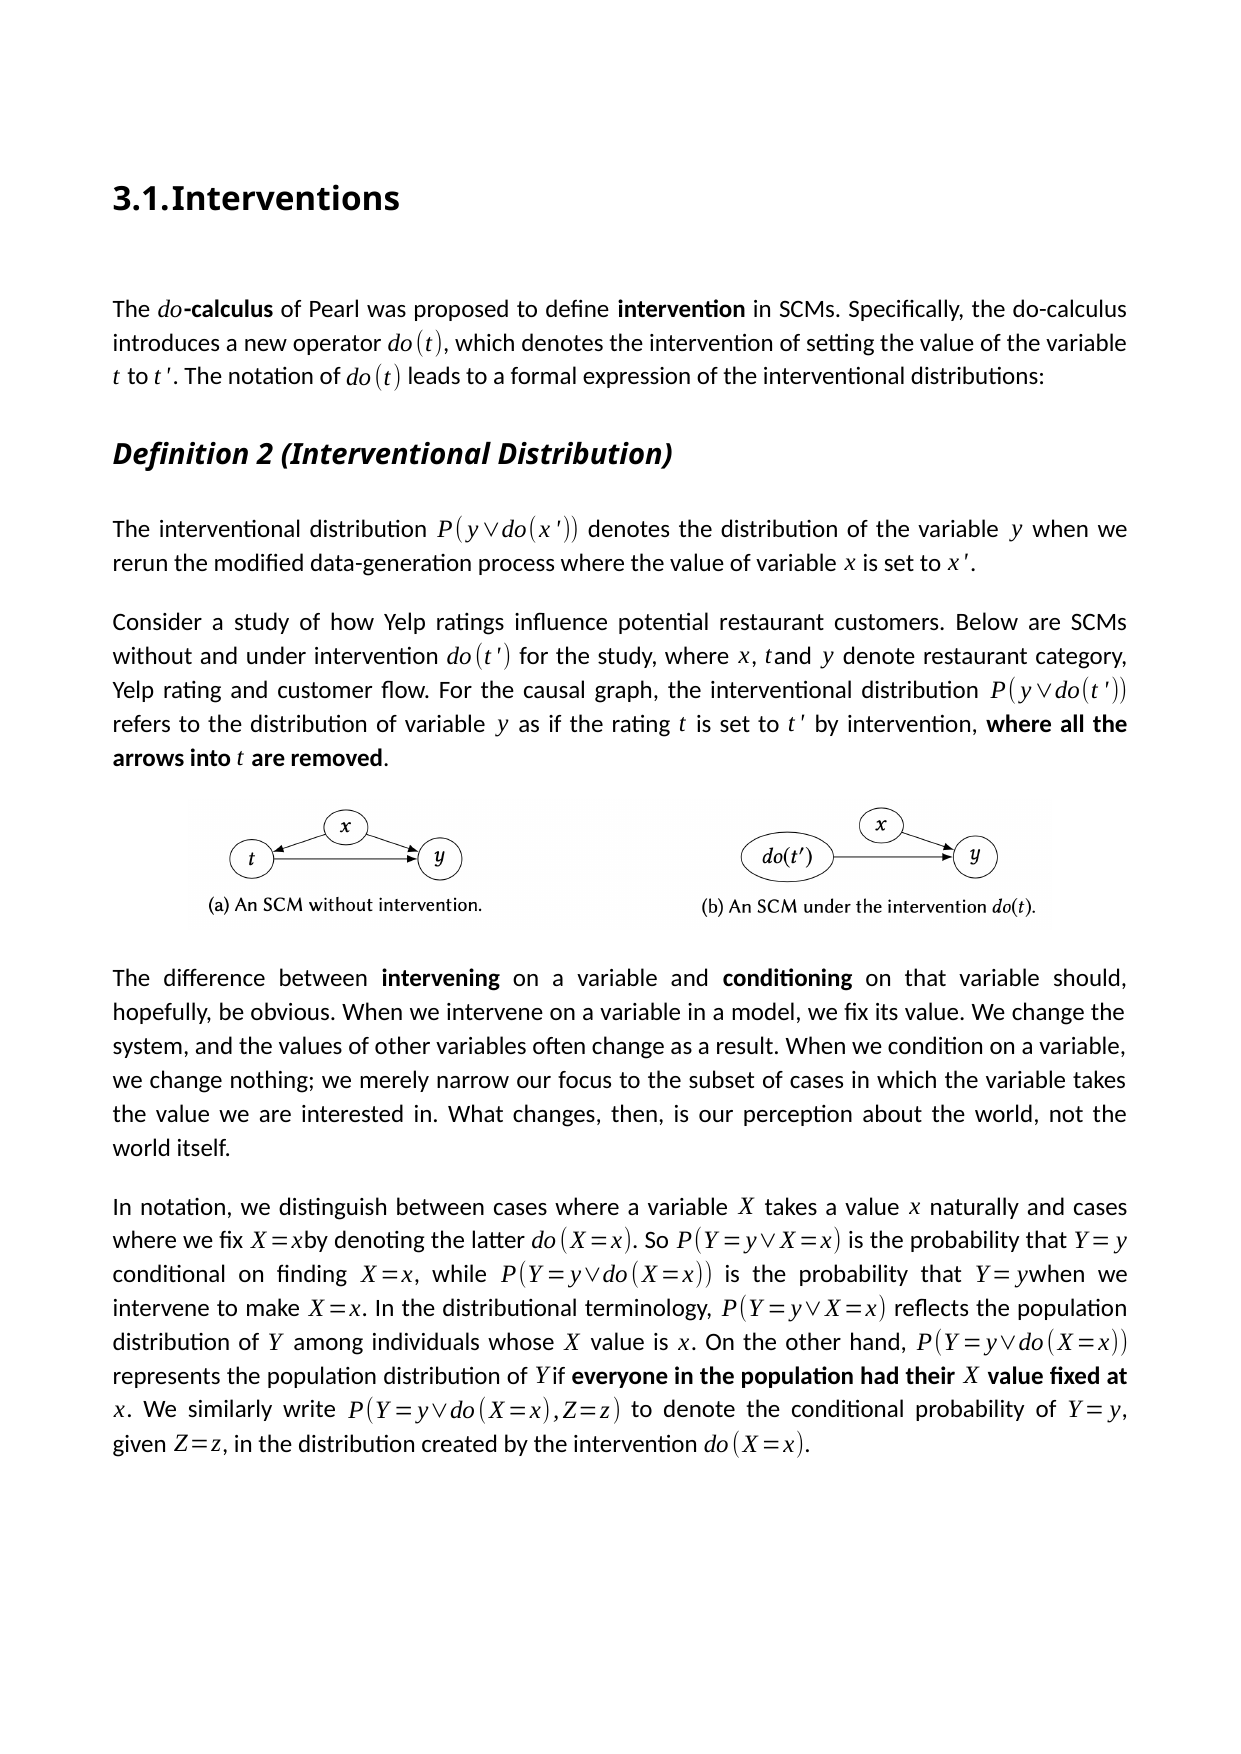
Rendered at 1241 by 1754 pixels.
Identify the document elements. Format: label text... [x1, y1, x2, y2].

picture [187, 799, 1053, 930]
subtitle Definition 2 (Interventional Distribution) [112, 419, 1128, 487]
text The -calculus of Pearl was proposed to define intervention in SCMs. Specifically, the do-calculus introduces a new operator , which denotes the intervention of setting the value of the variable to . The notation of leads to a formal expression of the interventional distributions: [112, 292, 1128, 394]
text In notation, we distinguish between cases where a variable takes a value naturally and cases where we fix by denoting the latter . So is the probability that conditional on finding , while is the probability that when we intervene to make . In the distributional terminology, reflects the population distribution of among individuals whose value is . On the other hand, represents the population distribution of if everyone in the population had their value fixed at . We similarly write to denote the conditional probability of , given , in the distribution created by the intervention . [112, 1189, 1128, 1461]
text The difference between intervening on a variable and conditioning on that variable should, hopefully, be obvious. When we intervene on a variable in a model, we fix its value. We change the system, and the values of other variables often change as a result. When we condition on a variable, we change nothing; we merely narrow our focus to the subset of cases in which the variable takes the value we are interested in. What changes, then, is our perception about the world, not the world itself. [112, 960, 1128, 1164]
subtitle Interventions [112, 164, 1128, 232]
text Consider a study of how Yelp ratings influence potential restaurant customers. Below are SCMs without and under intervention for the study, where , and denote restaurant category, Yelp rating and customer flow. For the causal graph, the interventional distribution refers to the distribution of variable as if the rating is set to by intervention, where all the arrows into are removed. [112, 605, 1128, 774]
text The interventional distribution denotes the distribution of the variable when we rerun the modified data-generation process where the value of variable is set to . [112, 512, 1128, 580]
